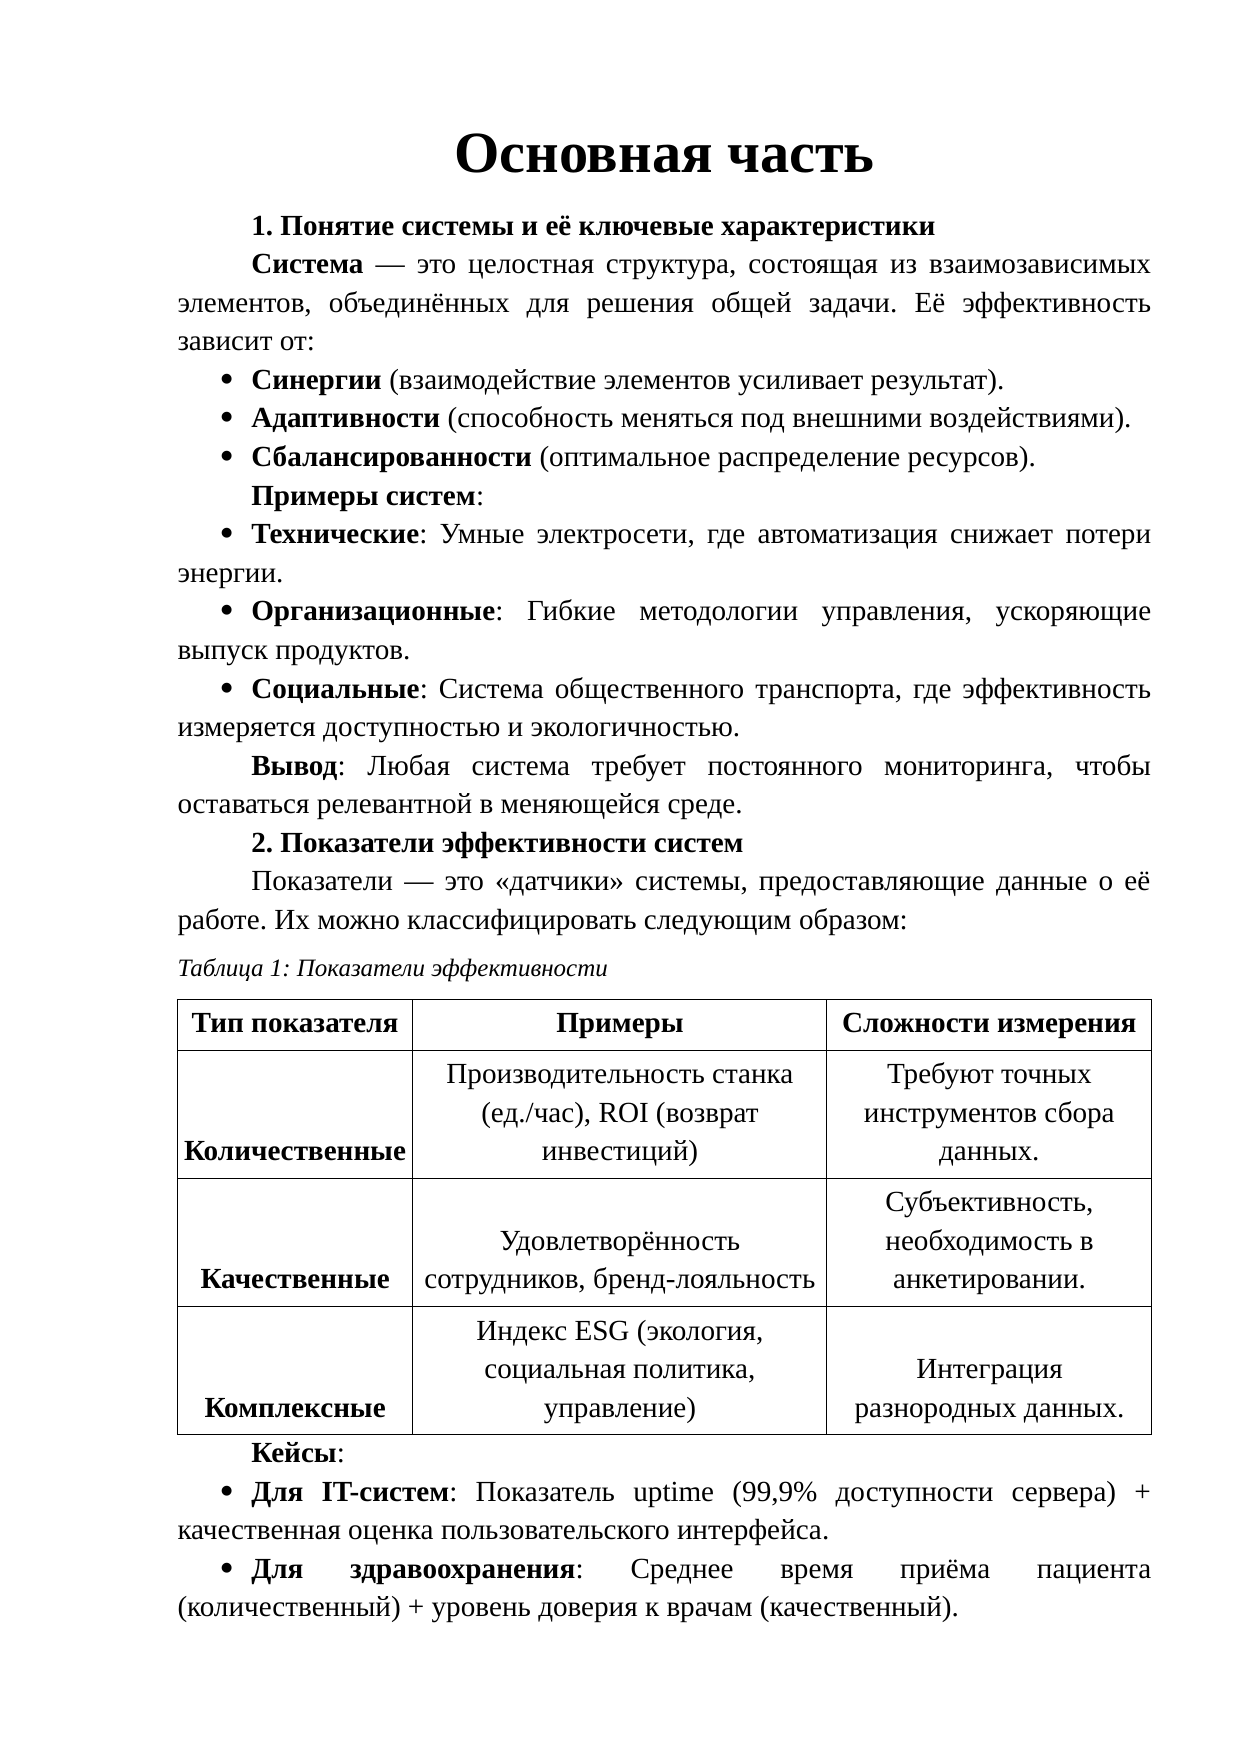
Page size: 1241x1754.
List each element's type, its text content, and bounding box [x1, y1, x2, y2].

text Кейсы: [177, 1435, 1152, 1469]
text 1. Понятие системы и её ключевые характеристики [177, 208, 1152, 241]
title Основная часть [177, 118, 1152, 185]
table_cell Производительность станка (ед./час), ROI (возврат инвестиций) [413, 1051, 826, 1178]
text Таблица 1: Показатели эффективности [177, 953, 1152, 982]
table_cell Интеграция разнородных данных. [827, 1307, 1151, 1434]
table_cell Индекс ESG (экология, социальная политика, управление) [413, 1307, 826, 1434]
table_header Тип показателя [178, 1000, 412, 1050]
table_header Примеры [413, 1000, 826, 1050]
list Для здравоохранения: Среднее время приёма пациента (количественный) + уровень доверия к врачам (качественный). [177, 1551, 1152, 1623]
list Социальные: Система общественного транспорта, где эффективность измеряется доступностью и экологичностью. [177, 671, 1152, 743]
list Технические: Умные электросети, где автоматизация снижает потери энергии. [177, 516, 1152, 588]
text 2. Показатели эффективности систем [177, 825, 1152, 858]
table_header Сложности измерения [827, 1000, 1151, 1050]
text Примеры систем: [177, 478, 1152, 511]
table_cell Комплексные [178, 1307, 412, 1434]
table_cell Качественные [178, 1179, 412, 1306]
list Для IT-систем: Показатель uptime (99,9% доступности сервера) + качественная оценка пользовательского интерфейса. [177, 1474, 1152, 1546]
list Организационные: Гибкие методологии управления, ускоряющие выпуск продуктов. [177, 593, 1152, 666]
table_cell Требуют точных инструментов сбора данных. [827, 1051, 1151, 1178]
table_cell Субъективность, необходимость в анкетировании. [827, 1179, 1151, 1306]
table_cell Количественные [178, 1051, 412, 1178]
list Синергии (взаимодействие элементов усиливает результат). [177, 362, 1152, 396]
list Сбалансированности (оптимальное распределение ресурсов). [177, 439, 1152, 473]
text Система — это целостная структура, состоящая из взаимозависимых элементов, объединённых для решения общей задачи. Её эффективность зависит от: [177, 246, 1152, 357]
list Адаптивности (способность меняться под внешними воздействиями). [177, 401, 1152, 434]
text Показатели — это «датчики» системы, предоставляющие данные о её работе. Их можно классифицировать следующим образом: [177, 863, 1152, 936]
text Вывод: Любая система требует постоянного мониторинга, чтобы оставаться релевантной в меняющейся среде. [177, 748, 1152, 820]
table_cell Удовлетворённость сотрудников, бренд-лояльность [413, 1179, 826, 1306]
